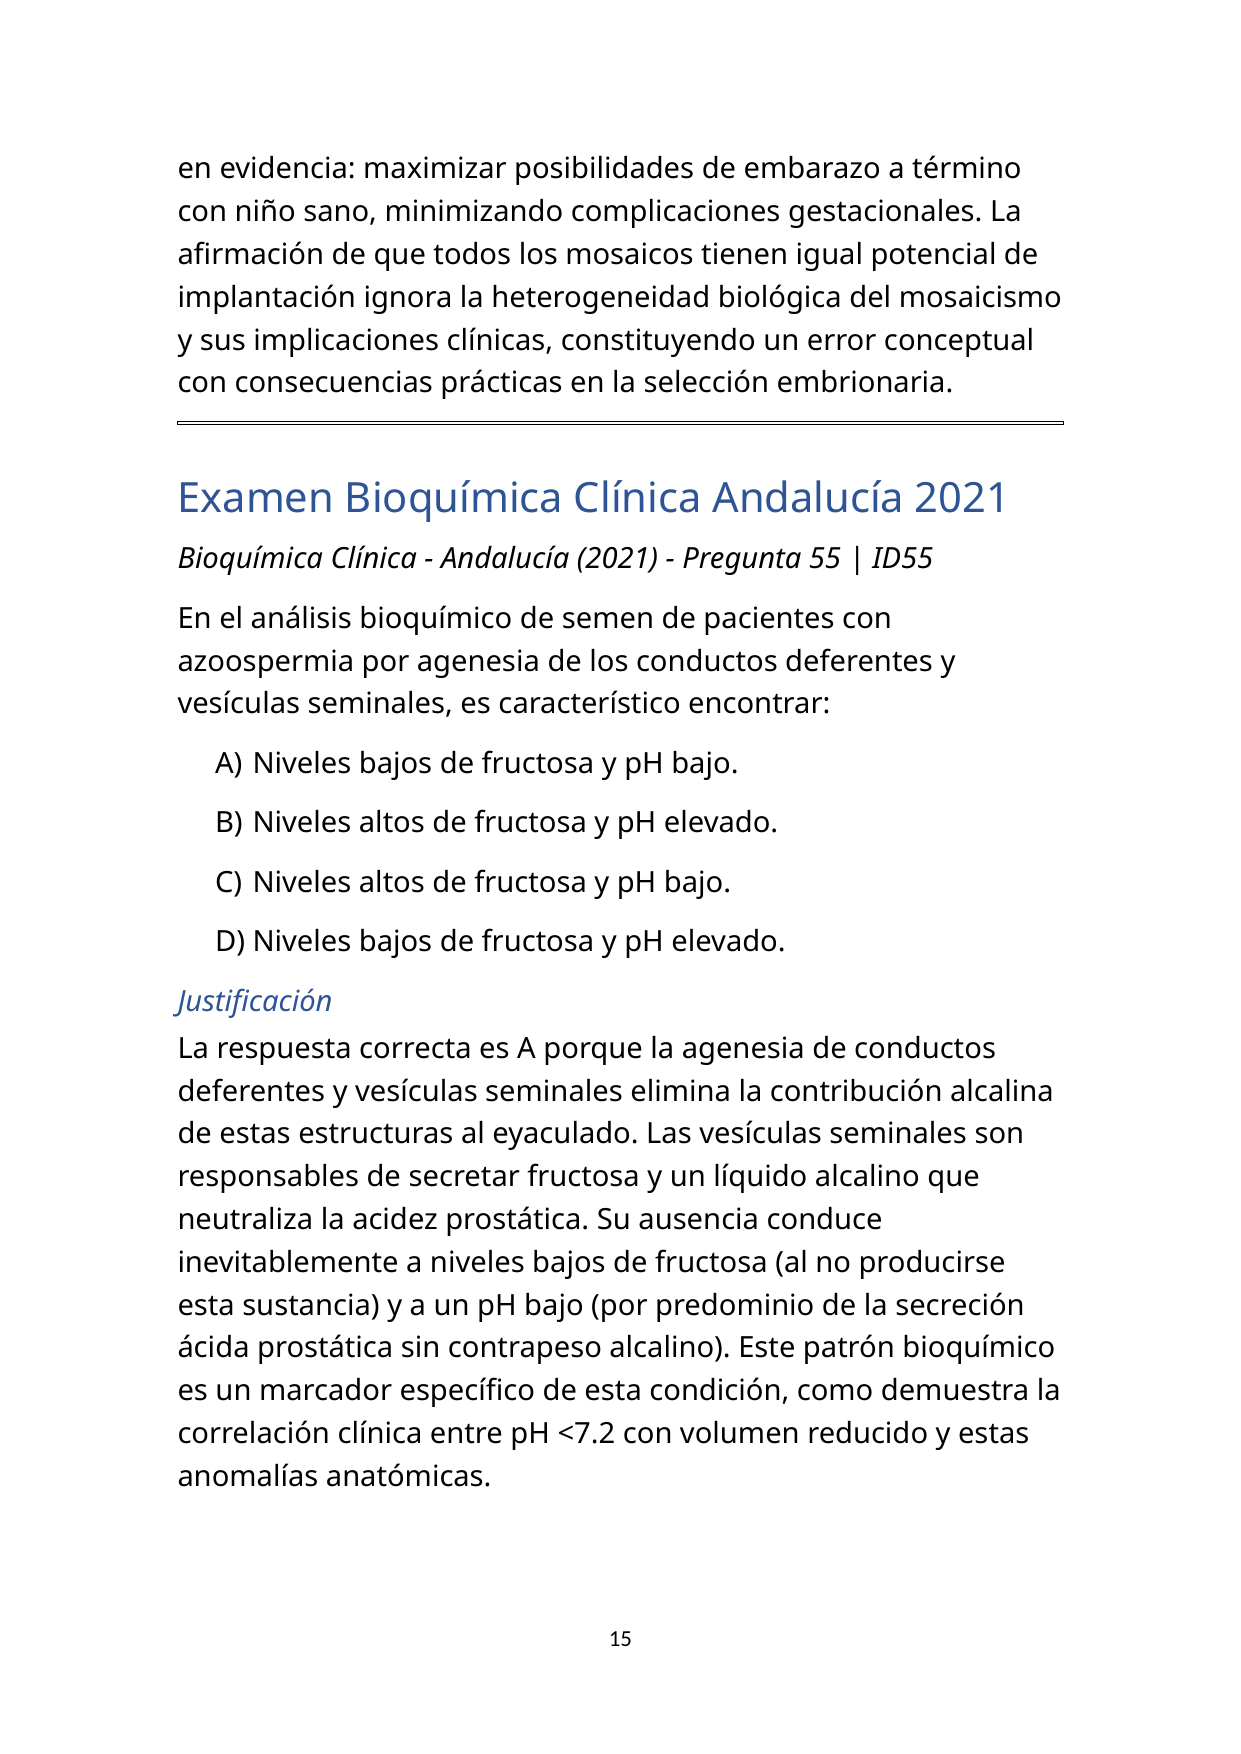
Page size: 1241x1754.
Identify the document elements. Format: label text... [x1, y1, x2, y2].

text La respuesta correcta es A porque la agenesia de conductos deferentes y vesículas seminales elimina la contribución alcalina de estas estructuras al eyaculado. Las vesículas seminales son responsables de secretar fructosa y un líquido alcalino que neutraliza la acidez prostática. Su ausencia conduce inevitablemente a niveles bajos de fructosa (al no producirse esta sustancia) y a un pH bajo (por predominio de la secreción ácida prostática sin contrapeso alcalino). Este patrón bioquímico es un marcador específico de esta condición, como demuestra la correlación clínica entre pH <7.2 con volumen reducido y estas anomalías anatómicas. [177, 1027, 1063, 1495]
list Niveles bajos de fructosa y pH elevado. [215, 921, 1063, 960]
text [177, 148, 1063, 401]
text En el análisis bioquímico de semen de pacientes con azoospermia por agenesia de los conductos deferentes y vesículas seminales, es característico encontrar: [177, 597, 1063, 722]
text Bioquímica Clínica - Andalucía (2021) - Pregunta 55 | ID55 [177, 538, 1063, 577]
list Niveles altos de fructosa y pH bajo. [215, 861, 1063, 901]
subtitle Examen Bioquímica Clínica Andalucía 2021 [177, 468, 1063, 525]
list Niveles bajos de fructosa y pH bajo. [215, 742, 1063, 782]
subtitle Justificación [177, 980, 1063, 1020]
list Niveles altos de fructosa y pH elevado. [215, 802, 1063, 841]
